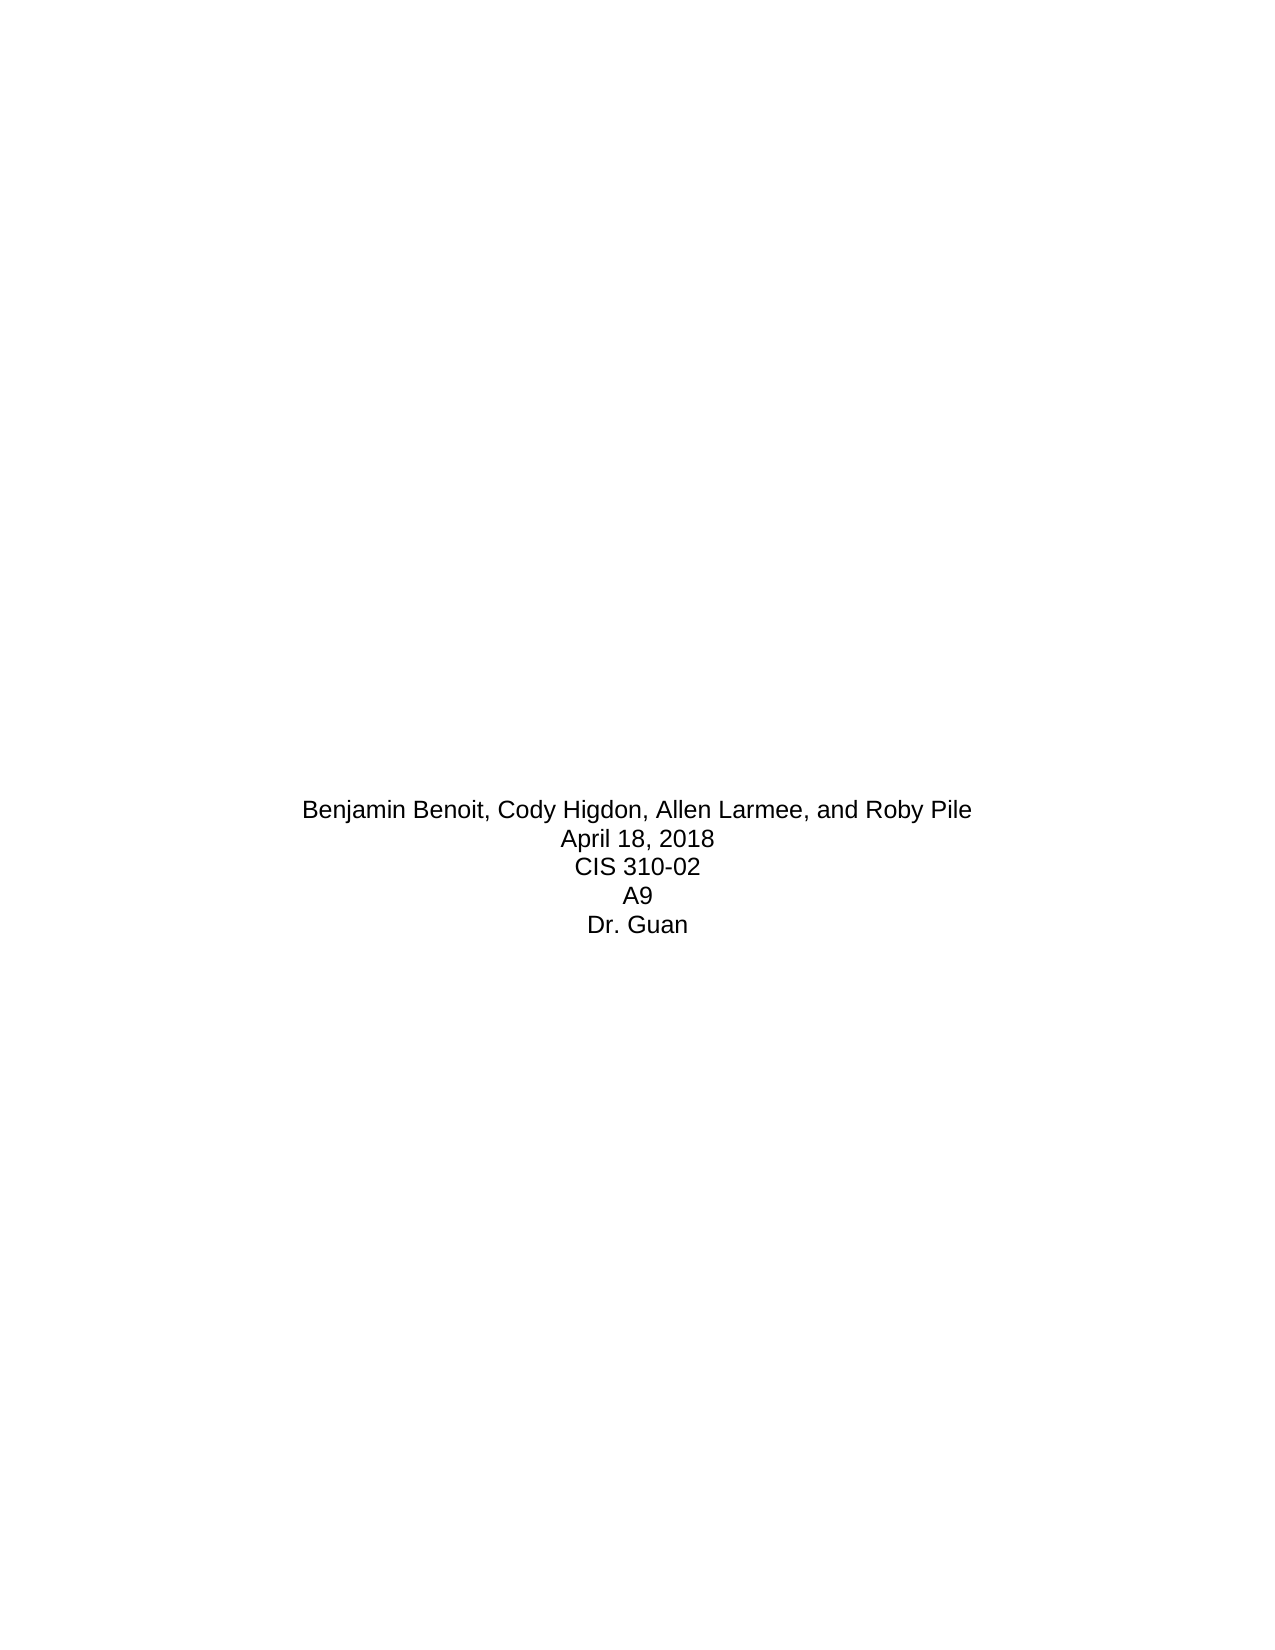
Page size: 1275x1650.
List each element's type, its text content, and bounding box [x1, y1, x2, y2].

text CIS 310-02 [150, 852, 1125, 881]
text Dr. Guan [150, 910, 1125, 938]
text April 18, 2018 [150, 823, 1125, 852]
text A9 [150, 881, 1125, 910]
text Benjamin Benoit, Cody Higdon, Allen Larmee, and Roby Pile [150, 795, 1125, 823]
